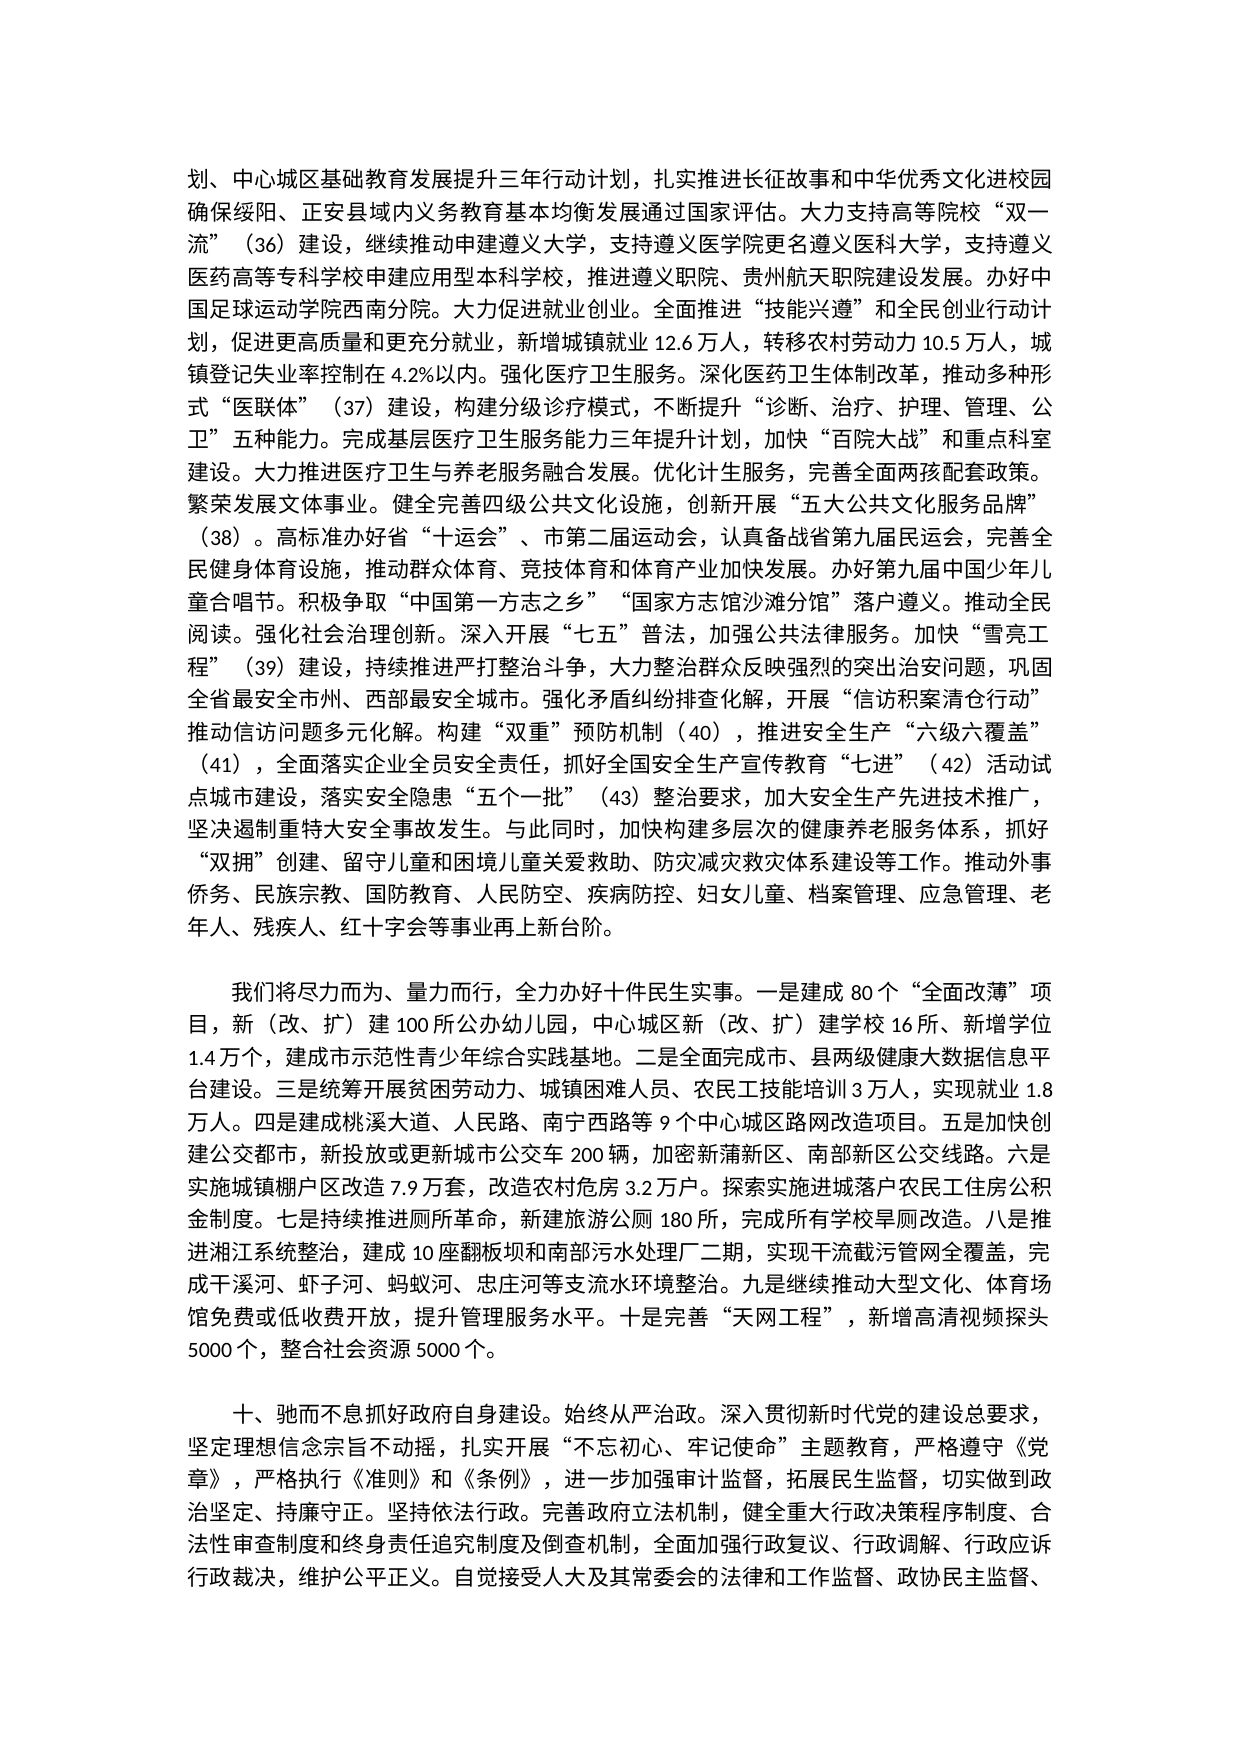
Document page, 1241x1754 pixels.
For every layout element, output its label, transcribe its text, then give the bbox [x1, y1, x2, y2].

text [187, 162, 1053, 942]
text 我们将尽力而为、量力而行，全力办好十件民生实事。一是建成80个“全面改薄”项目，新（改、扩）建100所公办幼儿园，中心城区新（改、扩）建学校16所、新增学位1.4万个，建成市示范性青少年综合实践基地。二是全面完成市、县两级健康大数据信息平台建设。三是统筹开展贫困劳动力、城镇困难人员、农民工技能培训3万人，实现就业1.8万人。四是建成桃溪大道、人民路、南宁西路等9个中心城区路网改造项目。五是加快创建公交都市，新投放或更新城市公交车200辆，加密新蒲新区、南部新区公交线路。六是实施城镇棚户区改造7.9万套，改造农村危房3.2万户。探索实施进城落户农民工住房公积金制度。七是持续推进厕所革命，新建旅游公厕180所，完成所有学校旱厕改造。八是推进湘江系统整治，建成10座翻板坝和南部污水处理厂二期，实现干流截污管网全覆盖，完成干溪河、虾子河、蚂蚁河、忠庄河等支流水环境整治。九是继续推动大型文化、体育场馆免费或低收费开放，提升管理服务水平。十是完善“天网工程”，新增高清视频探头5000个，整合社会资源5000个。 [187, 974, 1053, 1364]
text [187, 1397, 1053, 1592]
